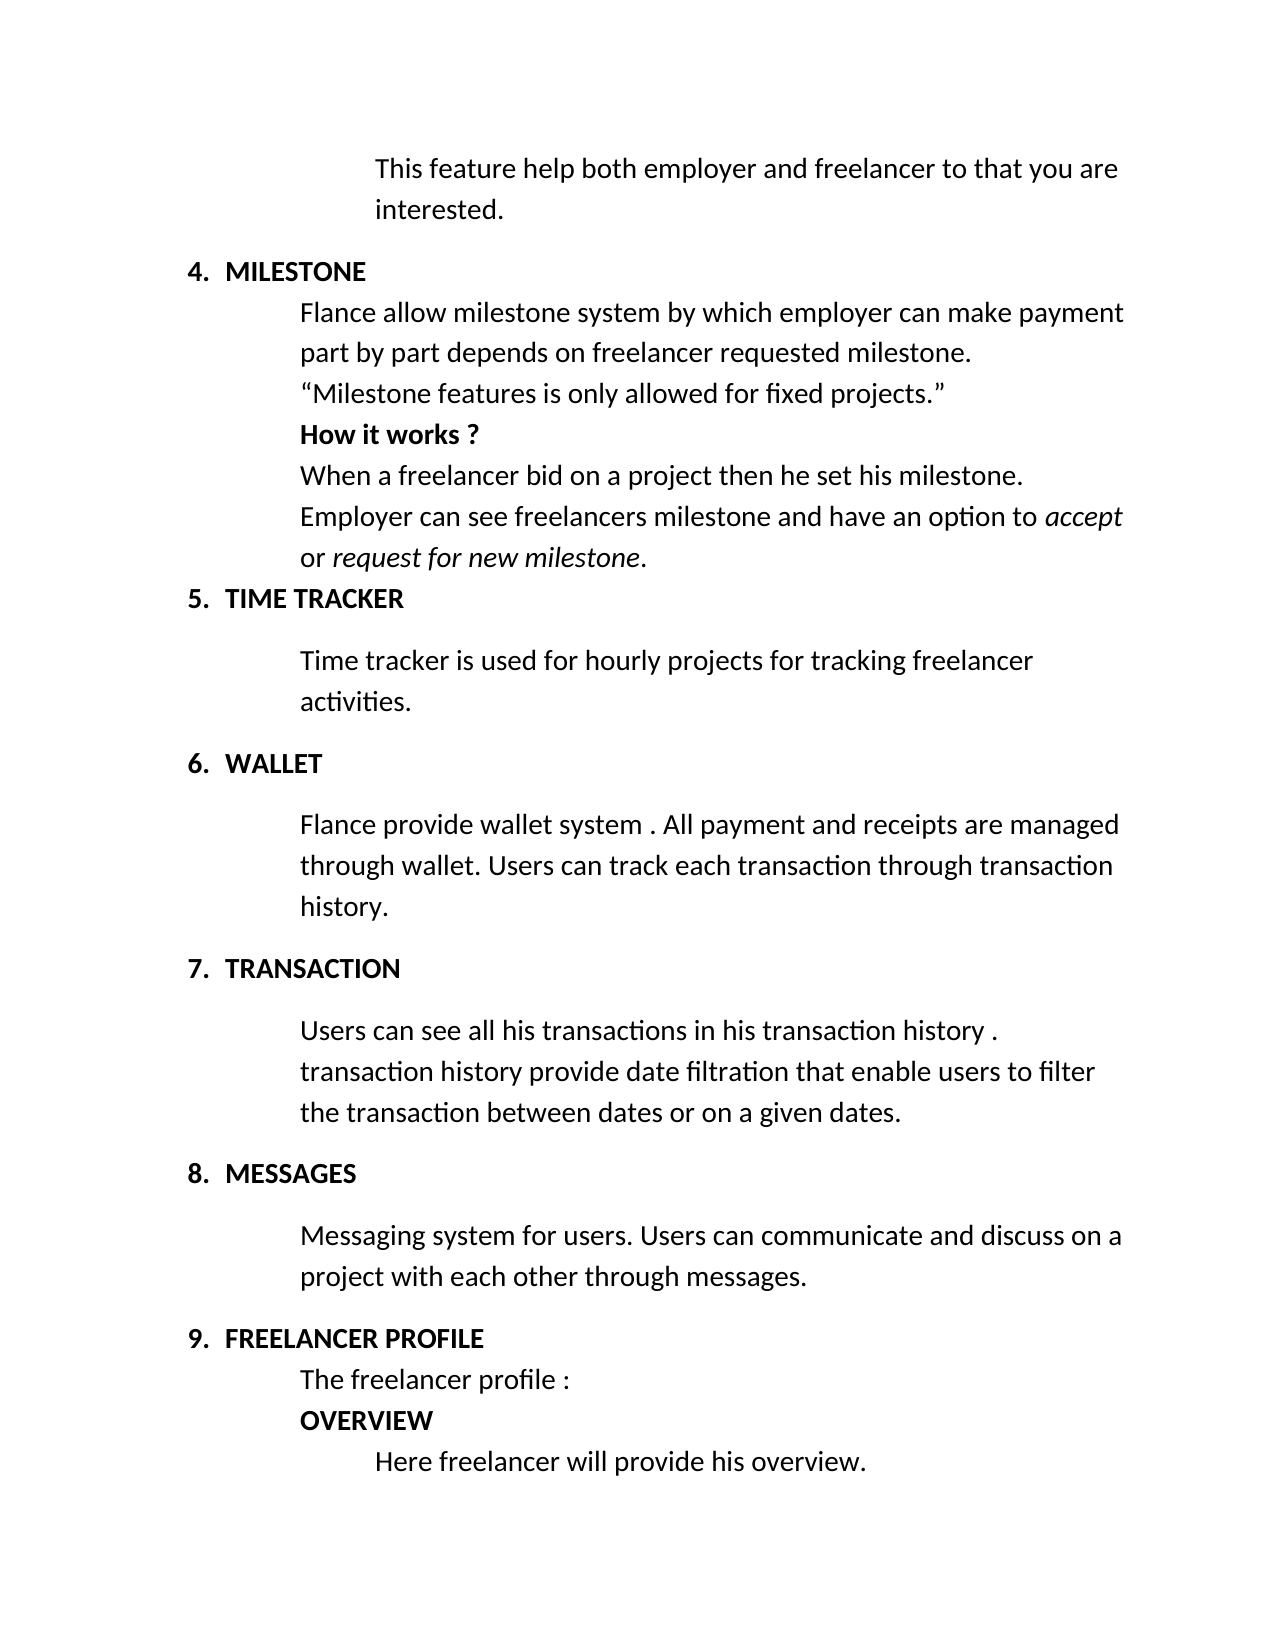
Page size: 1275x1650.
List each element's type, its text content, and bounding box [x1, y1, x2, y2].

list “Milestone features is only allowed for fixed projects.” [300, 376, 1125, 411]
list Flance allow milestone system by which employer can make payment part by part depends on freelancer requested milestone. [300, 294, 1125, 370]
text Time tracker is used for hourly projects for tracking freelancer activities. [300, 642, 1125, 718]
list MESSAGES [187, 1156, 1125, 1191]
list WALLET [187, 745, 1125, 780]
list How it works ? [300, 416, 1125, 452]
text Flance provide wallet system . All payment and receipts are managed through wallet. Users can track each transaction through transaction history. [300, 806, 1125, 924]
list Here freelancer will provide his overview. [300, 1443, 1125, 1478]
list FREELANCER PROFILE [187, 1320, 1125, 1356]
text This feature help both employer and freelancer to that you are interested. [375, 150, 1125, 227]
list TIME TRACKER [187, 580, 1125, 616]
list When a freelancer bid on a project then he set his milestone. [300, 457, 1125, 493]
list TRANSACTION [187, 950, 1125, 986]
text Messaging system for users. Users can communicate and discuss on a project with each other through messages. [300, 1217, 1125, 1294]
list The freelancer profile : [300, 1361, 1125, 1397]
list Employer can see freelancers milestone and have an option to accept or request for new milestone. [300, 498, 1125, 575]
list OVERVIEW [300, 1402, 1125, 1437]
text Users can see all his transactions in his transaction history . transaction history provide date filtration that enable users to filter the transaction between dates or on a given dates. [300, 1012, 1125, 1129]
list MILESTONE [187, 253, 1125, 288]
